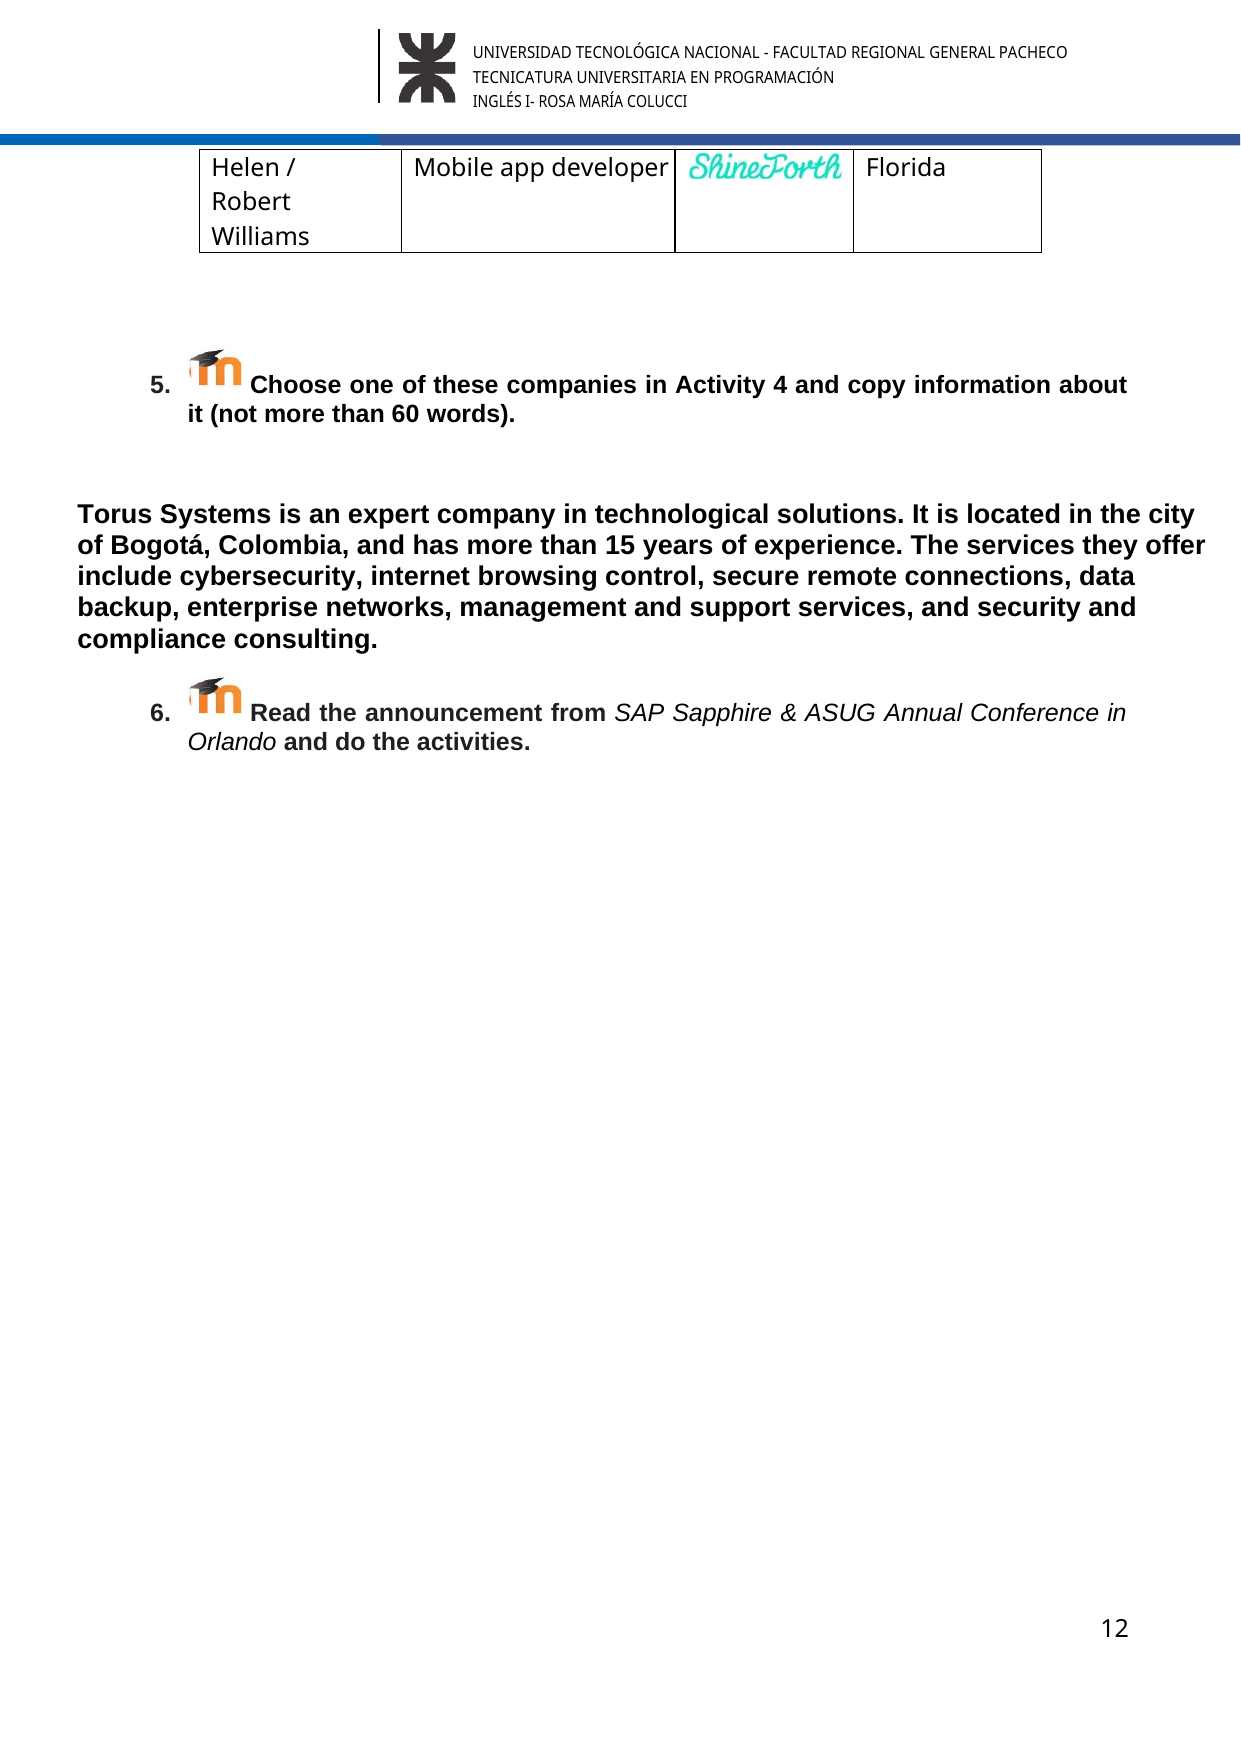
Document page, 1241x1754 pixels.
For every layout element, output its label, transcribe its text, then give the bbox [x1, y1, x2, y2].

table_header Helen / Robert Williams [200, 150, 401, 252]
subtitle Choose one of these companies in Activity 4 and copy information about it (not more than 60 words). [150, 370, 1128, 428]
picture [187, 676, 242, 698]
list Read the announcement from SAP Sapphire & ASUG Annual Conference in Orlando and do the activities. [150, 698, 1128, 756]
table_header Mobile app developer [402, 150, 674, 252]
picture [398, 33, 456, 103]
table_header Florida [854, 150, 1041, 252]
table_header [676, 150, 853, 252]
picture [187, 348, 242, 370]
picture [689, 153, 842, 179]
text Torus Systems is an expert company in technological solutions. It is located in the city of Bogotá, Colombia, and has more than 15 years of experience. The services they offer include cybersecurity, internet browsing control, secure remote connections, data backup, enterprise networks, management and support services, and security and compliance consulting. [77, 498, 1207, 654]
